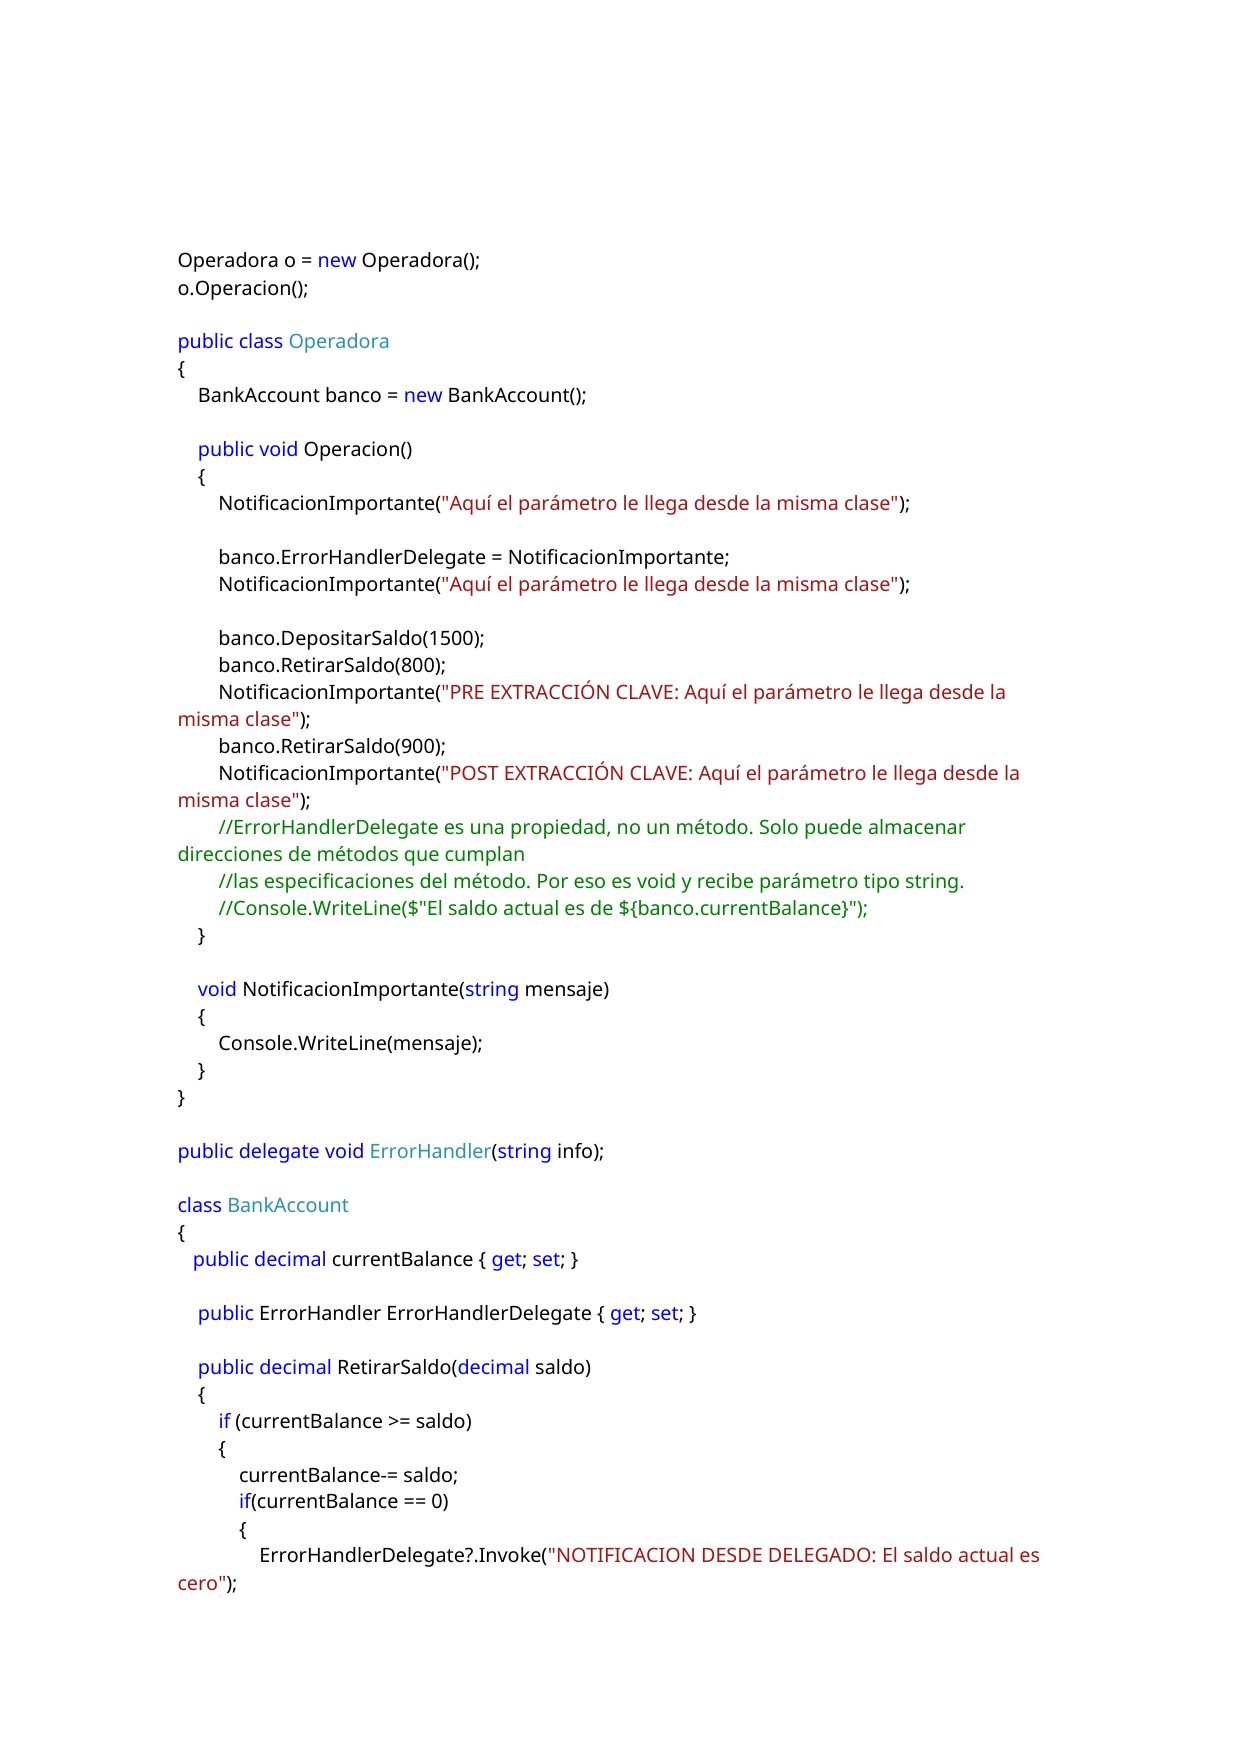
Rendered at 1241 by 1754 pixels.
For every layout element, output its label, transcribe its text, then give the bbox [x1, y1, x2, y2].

text { [177, 1380, 1063, 1407]
text banco.DepositarSaldo(1500); [177, 624, 1063, 651]
text public void Operacion() [177, 436, 1063, 463]
text NotificacionImportante("Aquí el parámetro le llega desde la misma clase"); [177, 571, 1063, 597]
text public decimal RetirarSaldo(decimal saldo) [177, 1353, 1063, 1380]
text public class Operadora [177, 328, 1063, 355]
text { [177, 1002, 1063, 1029]
text { [177, 1218, 1063, 1245]
text BankAccount banco = new BankAccount(); [177, 382, 1063, 409]
text ErrorHandlerDelegate?.Invoke("NOTIFICACION DESDE DELEGADO: El saldo actual es cero"); [177, 1542, 1063, 1596]
text if(currentBalance == 0) [177, 1488, 1063, 1515]
text banco.RetirarSaldo(900); [177, 732, 1063, 759]
text //las especificaciones del método. Por eso es void y recibe parámetro tipo string. [177, 867, 1063, 894]
text { [177, 1515, 1063, 1542]
text } [177, 1083, 1063, 1110]
text o.Operacion(); [177, 274, 1063, 301]
text if (currentBalance >= saldo) [177, 1407, 1063, 1434]
text //Console.WriteLine($"El saldo actual es de ${banco.currentBalance}"); [177, 894, 1063, 921]
text public delegate void ErrorHandler(string info); [177, 1137, 1063, 1164]
text { [177, 355, 1063, 382]
text //ErrorHandlerDelegate es una propiedad, no un método. Solo puede almacenar direcciones de métodos que cumplan [177, 813, 1063, 867]
text Operadora o = new Operadora(); [177, 247, 1063, 274]
text { [177, 463, 1063, 489]
text NotificacionImportante("POST EXTRACCIÓN CLAVE: Aquí el parámetro le llega desde la misma clase"); [177, 759, 1063, 813]
text currentBalance-= saldo; [177, 1461, 1063, 1488]
text } [177, 921, 1063, 948]
text banco.RetirarSaldo(800); [177, 651, 1063, 678]
text public decimal currentBalance { get; set; } [177, 1245, 1063, 1272]
text Console.WriteLine(mensaje); [177, 1029, 1063, 1056]
text } [177, 1056, 1063, 1083]
text NotificacionImportante("PRE EXTRACCIÓN CLAVE: Aquí el parámetro le llega desde la misma clase"); [177, 678, 1063, 732]
text public ErrorHandler ErrorHandlerDelegate { get; set; } [177, 1299, 1063, 1326]
text banco.ErrorHandlerDelegate = NotificacionImportante; [177, 543, 1063, 571]
text class BankAccount [177, 1191, 1063, 1218]
text { [177, 1434, 1063, 1461]
text NotificacionImportante("Aquí el parámetro le llega desde la misma clase"); [177, 489, 1063, 517]
text void NotificacionImportante(string mensaje) [177, 975, 1063, 1002]
